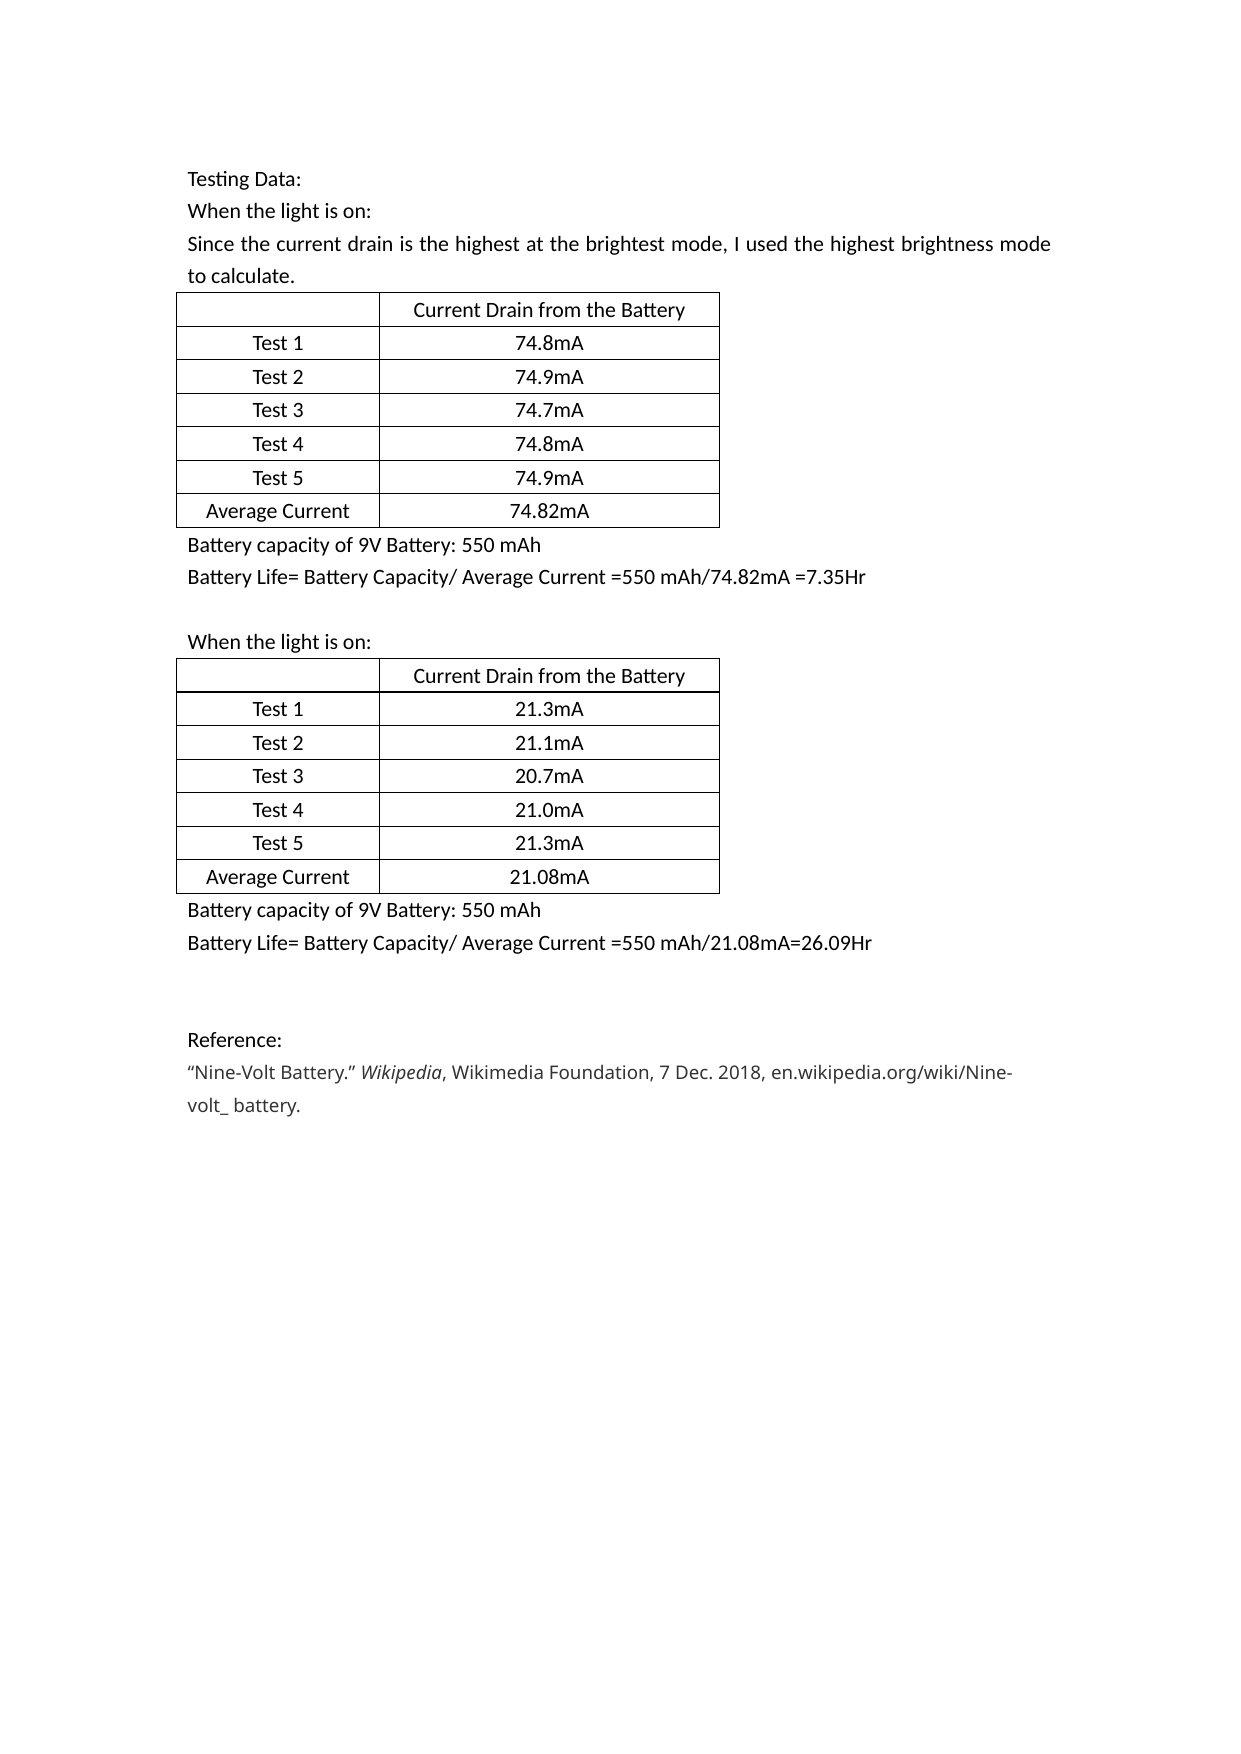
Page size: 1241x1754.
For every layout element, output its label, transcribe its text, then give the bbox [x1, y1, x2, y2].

table_header [177, 659, 379, 691]
table_cell 74.8mA [380, 327, 719, 359]
text Testing Data: [187, 162, 1053, 194]
table_cell Average Current [177, 860, 379, 893]
table_cell 21.08mA [380, 860, 719, 893]
table_cell Test 1 [177, 693, 379, 725]
table_cell 74.9mA [380, 360, 719, 393]
table_cell Test 2 [177, 360, 379, 393]
table_cell Test 5 [177, 461, 379, 493]
text “Nine-Volt Battery.” Wikipedia, Wikimedia Foundation, 7 Dec. 2018, en.wikipedia.org/wiki/Nine-volt_ battery. [187, 1056, 1053, 1121]
table_cell 74.9mA [380, 461, 719, 493]
table_header Current Drain from the Battery [380, 293, 719, 326]
text Reference: [187, 1024, 1053, 1056]
table_cell 20.7mA [380, 760, 719, 792]
table_cell Test 2 [177, 726, 379, 758]
table_cell 74.7mA [380, 394, 719, 426]
table_cell 74.82mA [380, 494, 719, 527]
table_cell Test 1 [177, 327, 379, 359]
table_cell 21.1mA [380, 726, 719, 758]
table_cell Test 4 [177, 427, 379, 460]
table_cell 21.3mA [380, 693, 719, 725]
text Battery capacity of 9V Battery: 550 mAh [187, 894, 1053, 926]
text When the light is on: [187, 625, 1053, 658]
table_cell 21.0mA [380, 793, 719, 826]
table_cell Average Current [177, 494, 379, 527]
table_cell Test 3 [177, 394, 379, 426]
table_cell 21.3mA [380, 827, 719, 859]
text Battery Life= Battery Capacity/ Average Current =550 mAh/21.08mA=26.09Hr [187, 926, 1053, 959]
table_cell Test 3 [177, 760, 379, 792]
text Battery capacity of 9V Battery: 550 mAh [187, 528, 1053, 560]
table_cell Test 5 [177, 827, 379, 859]
text When the light is on: [187, 194, 1053, 227]
table_header Current Drain from the Battery [380, 659, 719, 691]
table_cell Test 4 [177, 793, 379, 826]
table_header [177, 293, 379, 326]
text Since the current drain is the highest at the brightest mode, I used the highest brightness mode to calculate. [187, 227, 1053, 292]
table_cell 74.8mA [380, 427, 719, 460]
text Battery Life= Battery Capacity/ Average Current =550 mAh/74.82mA =7.35Hr [187, 560, 1053, 593]
